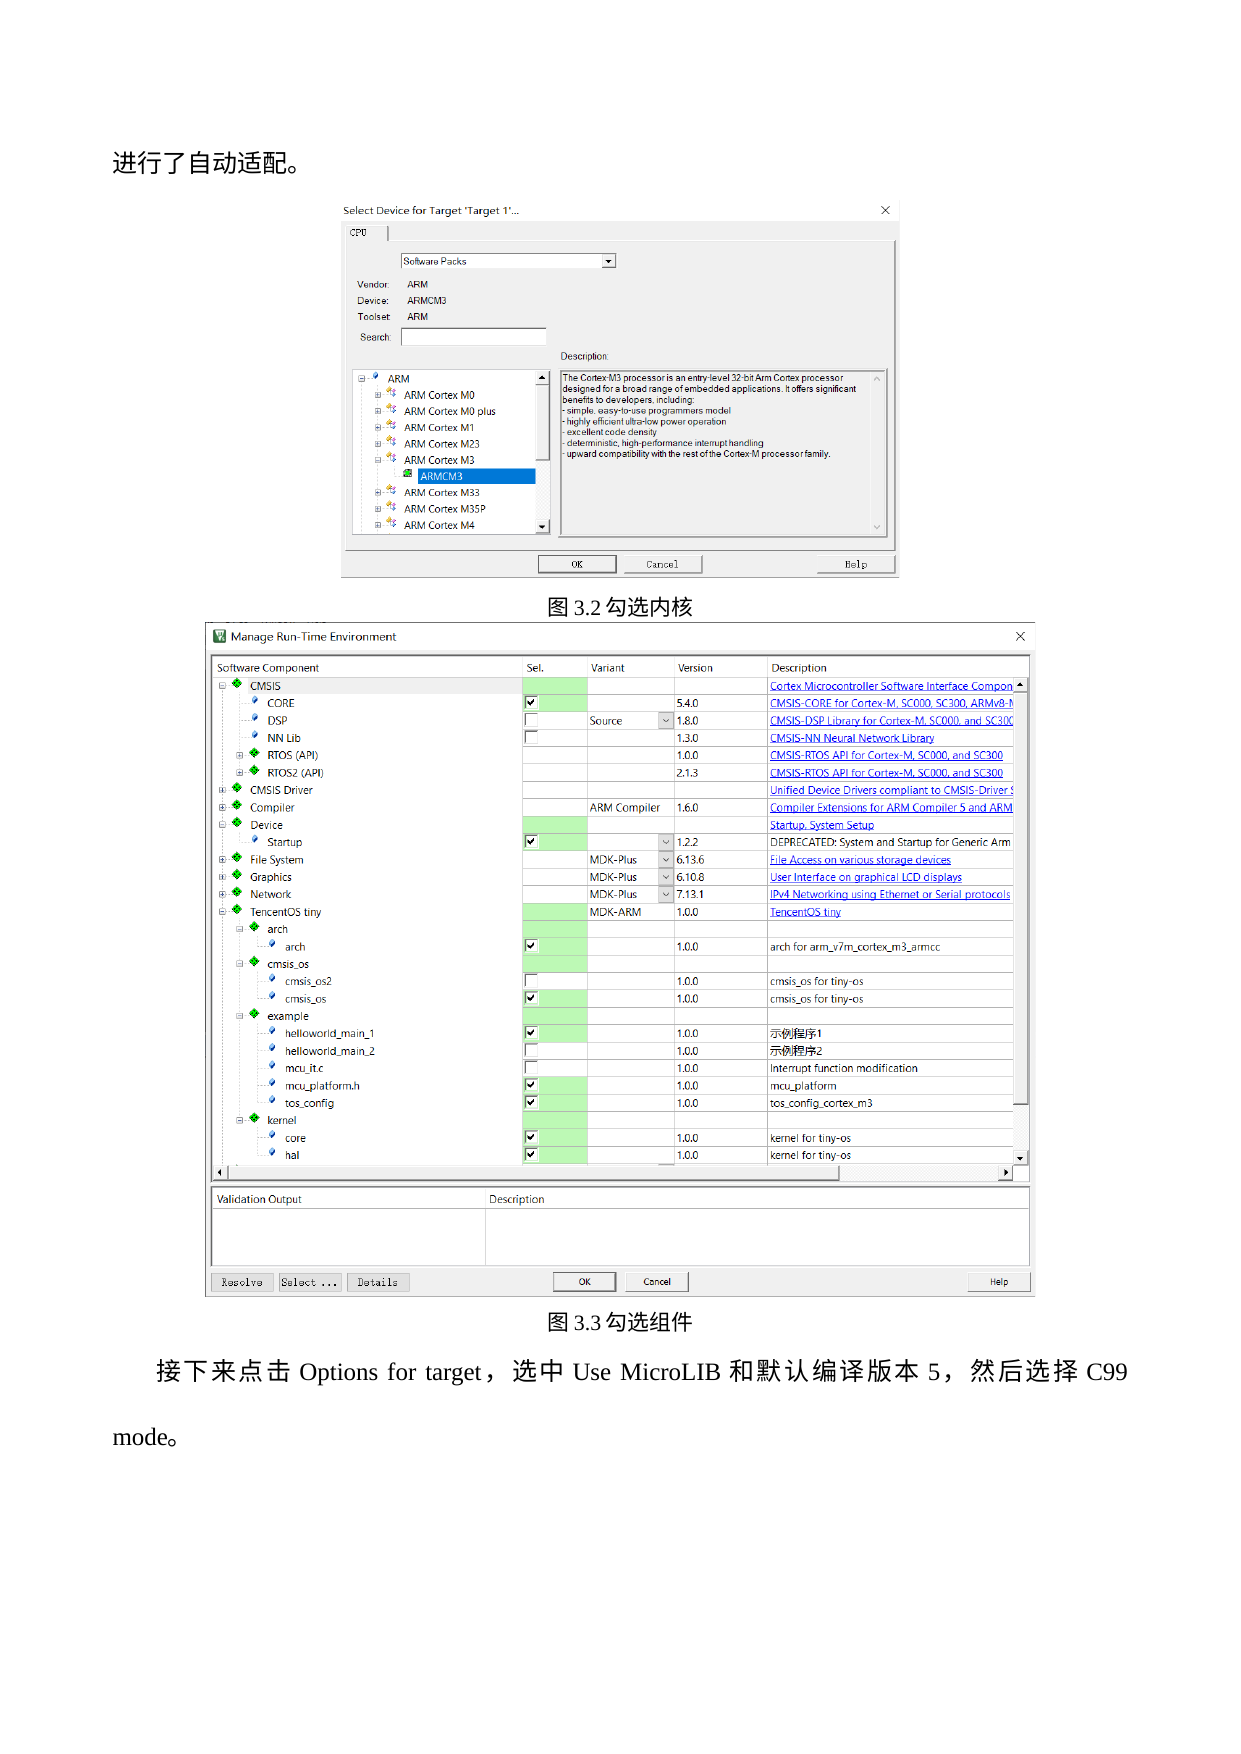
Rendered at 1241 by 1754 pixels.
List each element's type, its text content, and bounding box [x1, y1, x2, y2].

picture [341, 200, 900, 578]
text 接下来点击Options for target，选中Use MicroLIB和默认编译版本5，然后选择C99 mode。 [112, 1337, 1128, 1467]
text 图3.3勾选组件 [112, 1305, 1128, 1337]
picture [205, 622, 1036, 1297]
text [112, 129, 1128, 194]
text 图3.2勾选内核 [112, 590, 1128, 622]
